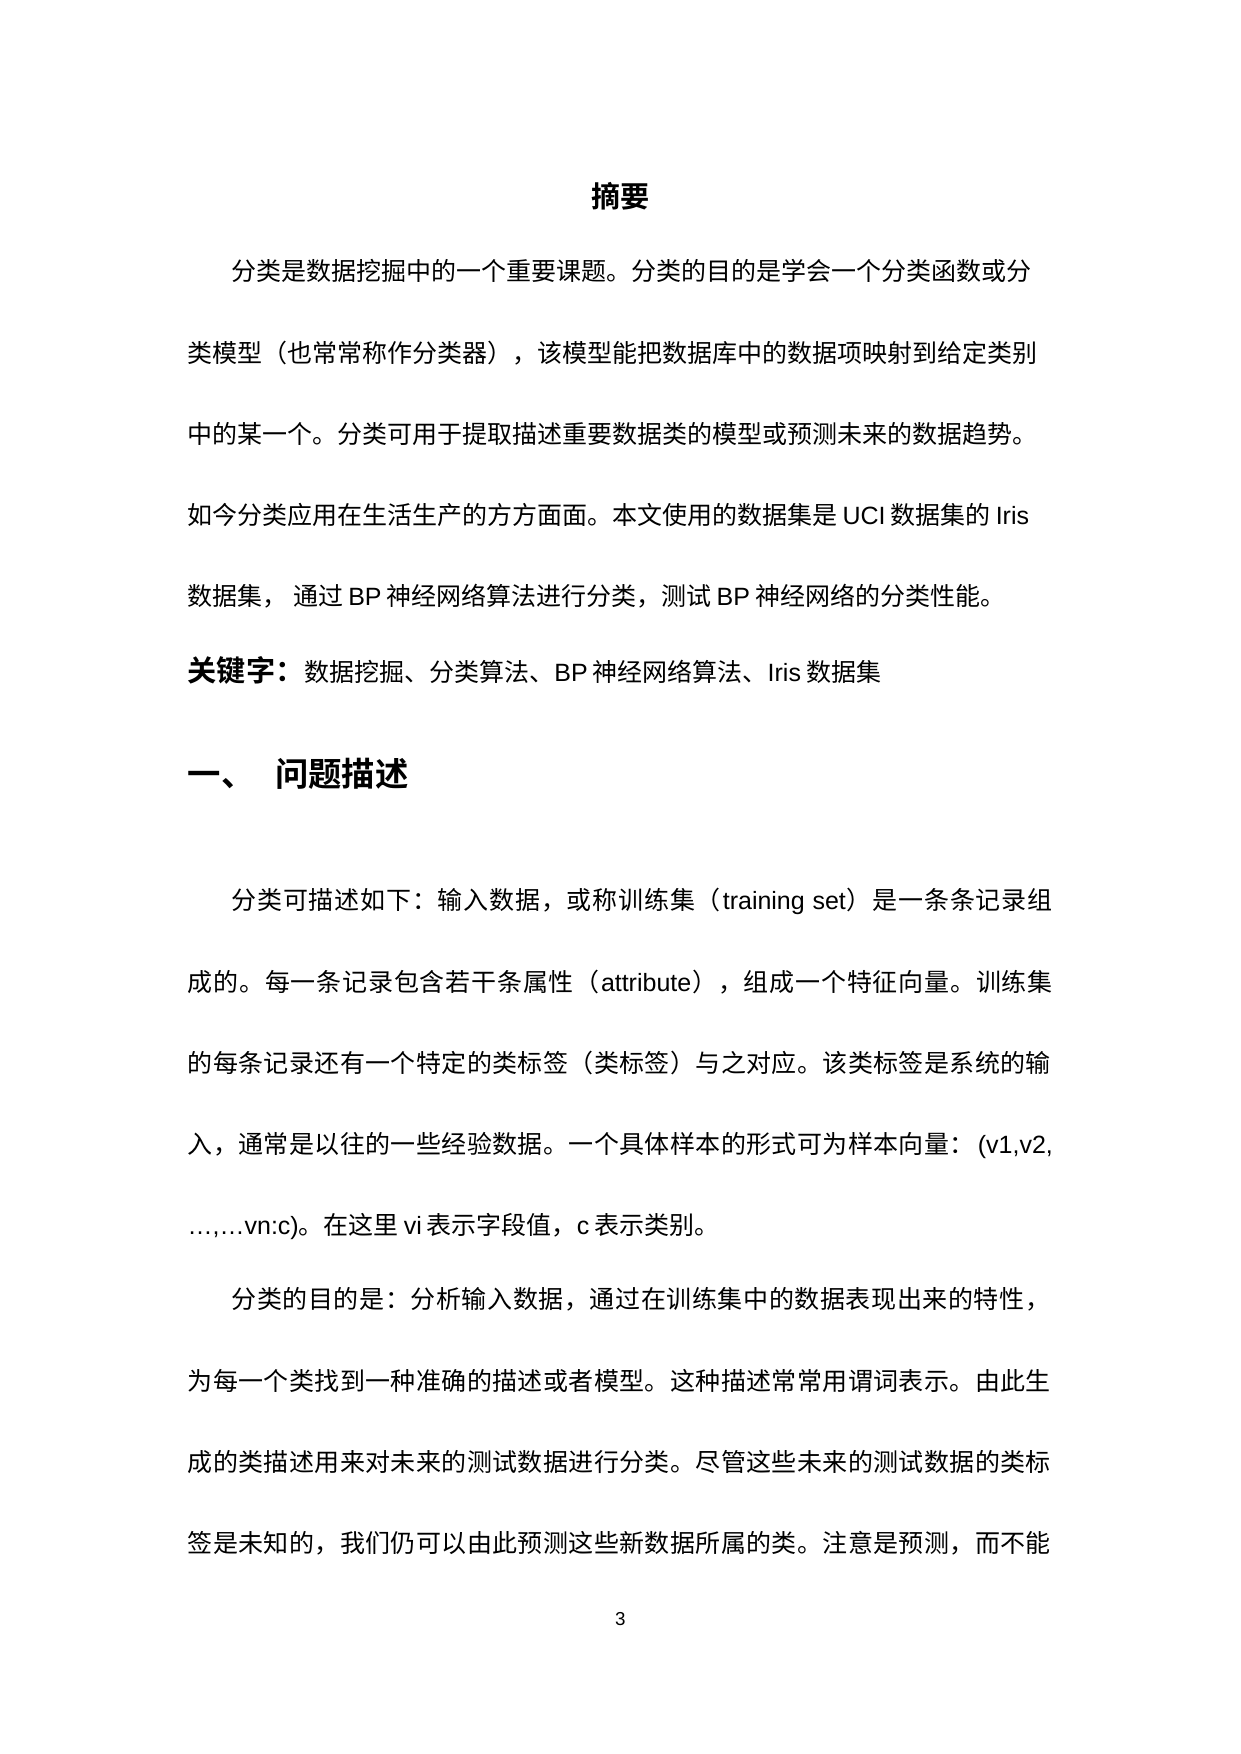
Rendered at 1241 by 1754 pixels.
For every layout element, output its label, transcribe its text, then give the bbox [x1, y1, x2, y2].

text 分类是数据挖掘中的一个重要课题。分类的目的是学会一个分类函数或分类模型（也常常称作分类器），该模型能把数据库中的数据项映射到给定类别中的某一个。分类可用于提取描述重要数据类的模型或预测未来的数据趋势。如今分类应用在生活生产的方方面面。本文使用的数据集是UCI数据集的Iris数据集， 通过BP神经网络算法进行分类，测试BP神经网络的分类性能。 [187, 237, 1053, 627]
subtitle 问题描述 [187, 739, 1053, 804]
text 分类可描述如下：输入数据，或称训练集（training set）是一条条记录组成的。每一条记录包含若干条属性（attribute），组成一个特征向量。训练集的每条记录还有一个特定的类标签（类标签）与之对应。该类标签是系统的输入，通常是以往的一些经验数据。一个具体样本的形式可为样本向量：(v1,v2,…,…vn:c)。在这里vi表示字段值，c表示类别。 [187, 866, 1053, 1256]
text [187, 1265, 1053, 1574]
text 摘要 [187, 162, 1053, 227]
text 关键字：数据挖掘、分类算法、BP神经网络算法、Iris数据集 [187, 637, 1053, 702]
